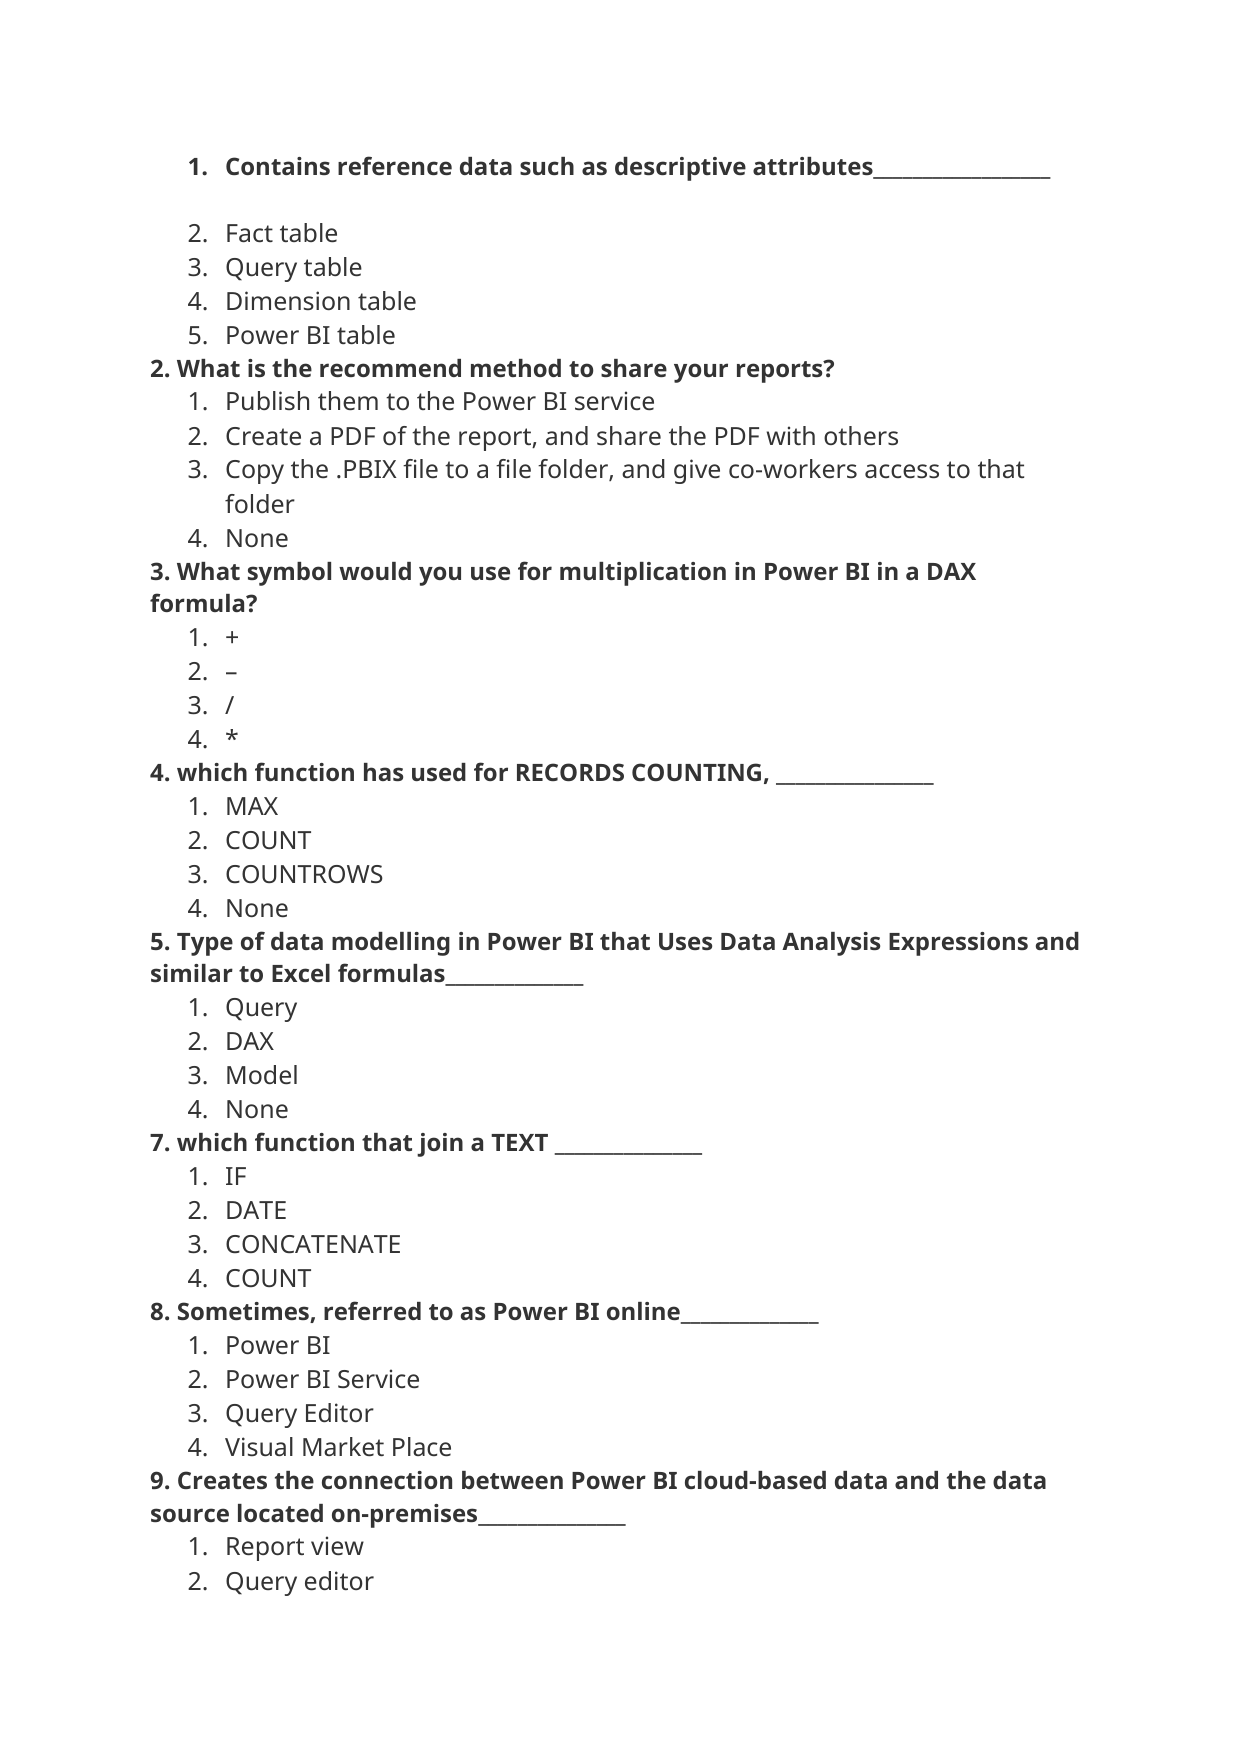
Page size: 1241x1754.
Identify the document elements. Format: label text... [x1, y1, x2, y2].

list Contains reference data such as descriptive attributes__________________ [187, 150, 1090, 183]
text 8. Sometimes, referred to as Power BI online______________ [150, 1295, 1090, 1328]
text 4. which function has used for RECORDS COUNTING, ________________ [150, 756, 1090, 788]
list + [187, 619, 1090, 654]
list None [187, 891, 1090, 925]
text 5. Type of data modelling in Power BI that Uses Data Analysis Expressions and similar to Excel formulas______________ [150, 925, 1090, 990]
list Power BI table [187, 317, 1090, 351]
list MAX [187, 788, 1090, 822]
list COUNT [187, 1261, 1090, 1295]
list Copy the .PBIX file to a file folder, and give co-workers access to that folder [187, 452, 1090, 520]
list COUNTROWS [187, 857, 1090, 891]
list Model [187, 1058, 1090, 1092]
list Publish them to the Power BI service [187, 384, 1090, 418]
list Dimension table [187, 283, 1090, 317]
text 9. Creates the connection between Power BI cloud-based data and the data source located on-premises_______________ [150, 1464, 1090, 1529]
list Power BI [187, 1328, 1090, 1362]
list Create a PDF of the report, and share the PDF with others [187, 418, 1090, 452]
list None [187, 1092, 1090, 1126]
text 7. which function that join a TEXT _______________ [150, 1126, 1090, 1159]
list DAX [187, 1024, 1090, 1058]
text 3. What symbol would you use for multiplication in Power BI in a DAX formula? [150, 554, 1090, 619]
list Query Editor [187, 1396, 1090, 1430]
list DATE [187, 1193, 1090, 1227]
list Power BI Service [187, 1362, 1090, 1396]
list COUNT [187, 822, 1090, 857]
list IF [187, 1159, 1090, 1193]
list Visual Market Place [187, 1430, 1090, 1464]
list None [187, 520, 1090, 554]
list Query editor [187, 1563, 1090, 1597]
list Fact table [187, 215, 1090, 249]
list – [187, 654, 1090, 688]
list Query [187, 990, 1090, 1024]
list Query table [187, 249, 1090, 283]
list CONCATENATE [187, 1227, 1090, 1261]
list * [187, 722, 1090, 756]
text 2. What is the recommend method to share your reports? [150, 351, 1090, 384]
list Report view [187, 1529, 1090, 1563]
list / [187, 688, 1090, 722]
